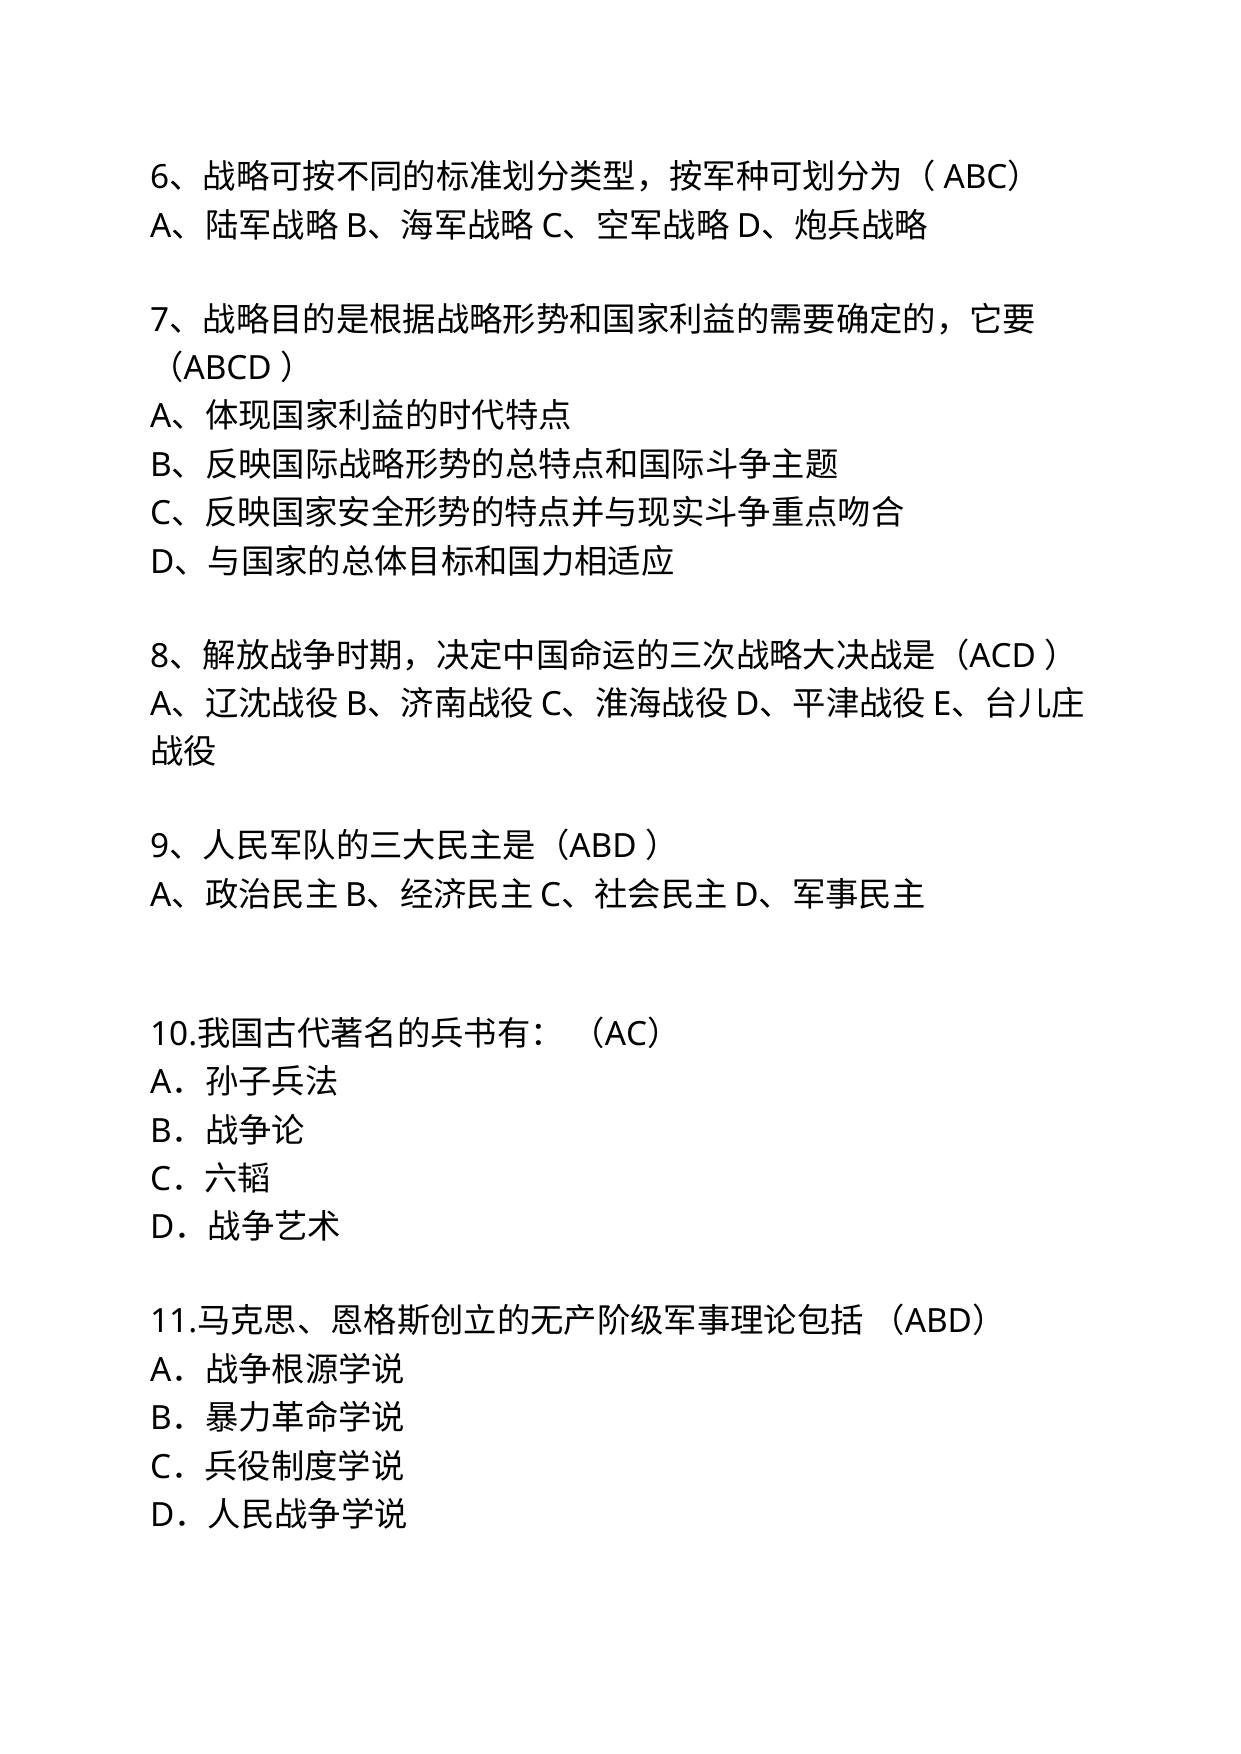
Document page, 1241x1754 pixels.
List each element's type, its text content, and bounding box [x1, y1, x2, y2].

text 8、解放战争时期，决定中国命运的三次战略大决战是（ACD ） [150, 628, 1090, 677]
text D．战争艺术 [150, 1200, 1090, 1249]
text 7、战略目的是根据战略形势和国家利益的需要确定的，它要（ABCD ） [150, 292, 1090, 389]
text 11.马克思、恩格斯创立的无产阶级军事理论包括 （ABD） [150, 1294, 1090, 1343]
text B．暴力革命学说 [150, 1391, 1090, 1439]
text D、与国家的总体目标和国力相适应 [150, 534, 1090, 583]
text B、反映国际战略形势的总特点和国际斗争主题 [150, 438, 1090, 486]
text A、体现国家利益的时代特点 [150, 389, 1090, 438]
text 9、人民军队的三大民主是（ABD ） [150, 819, 1090, 867]
text 10.我国古代著名的兵书有： （AC） [150, 1007, 1090, 1055]
text A．战争根源学说 [150, 1343, 1090, 1391]
text C．六韬 [150, 1152, 1090, 1200]
text B．战争论 [150, 1103, 1090, 1152]
text D．人民战争学说 [150, 1488, 1090, 1536]
text 6、战略可按不同的标准划分类型，按军种可划分为（ ABC） [150, 150, 1090, 198]
text A、政治民主B、经济民主C、社会民主D、军事民主 [150, 867, 1090, 916]
text A、辽沈战役 B、济南战役C、淮海战役D、平津战役E、台儿庄战役 [150, 677, 1090, 773]
text C．兵役制度学说 [150, 1439, 1090, 1488]
text A、陆军战略 B、海军战略 C、空军战略 D、炮兵战略 [150, 198, 1090, 247]
text C、反映国家安全形势的特点并与现实斗争重点吻合 [150, 486, 1090, 534]
text A．孙子兵法 [150, 1055, 1090, 1103]
